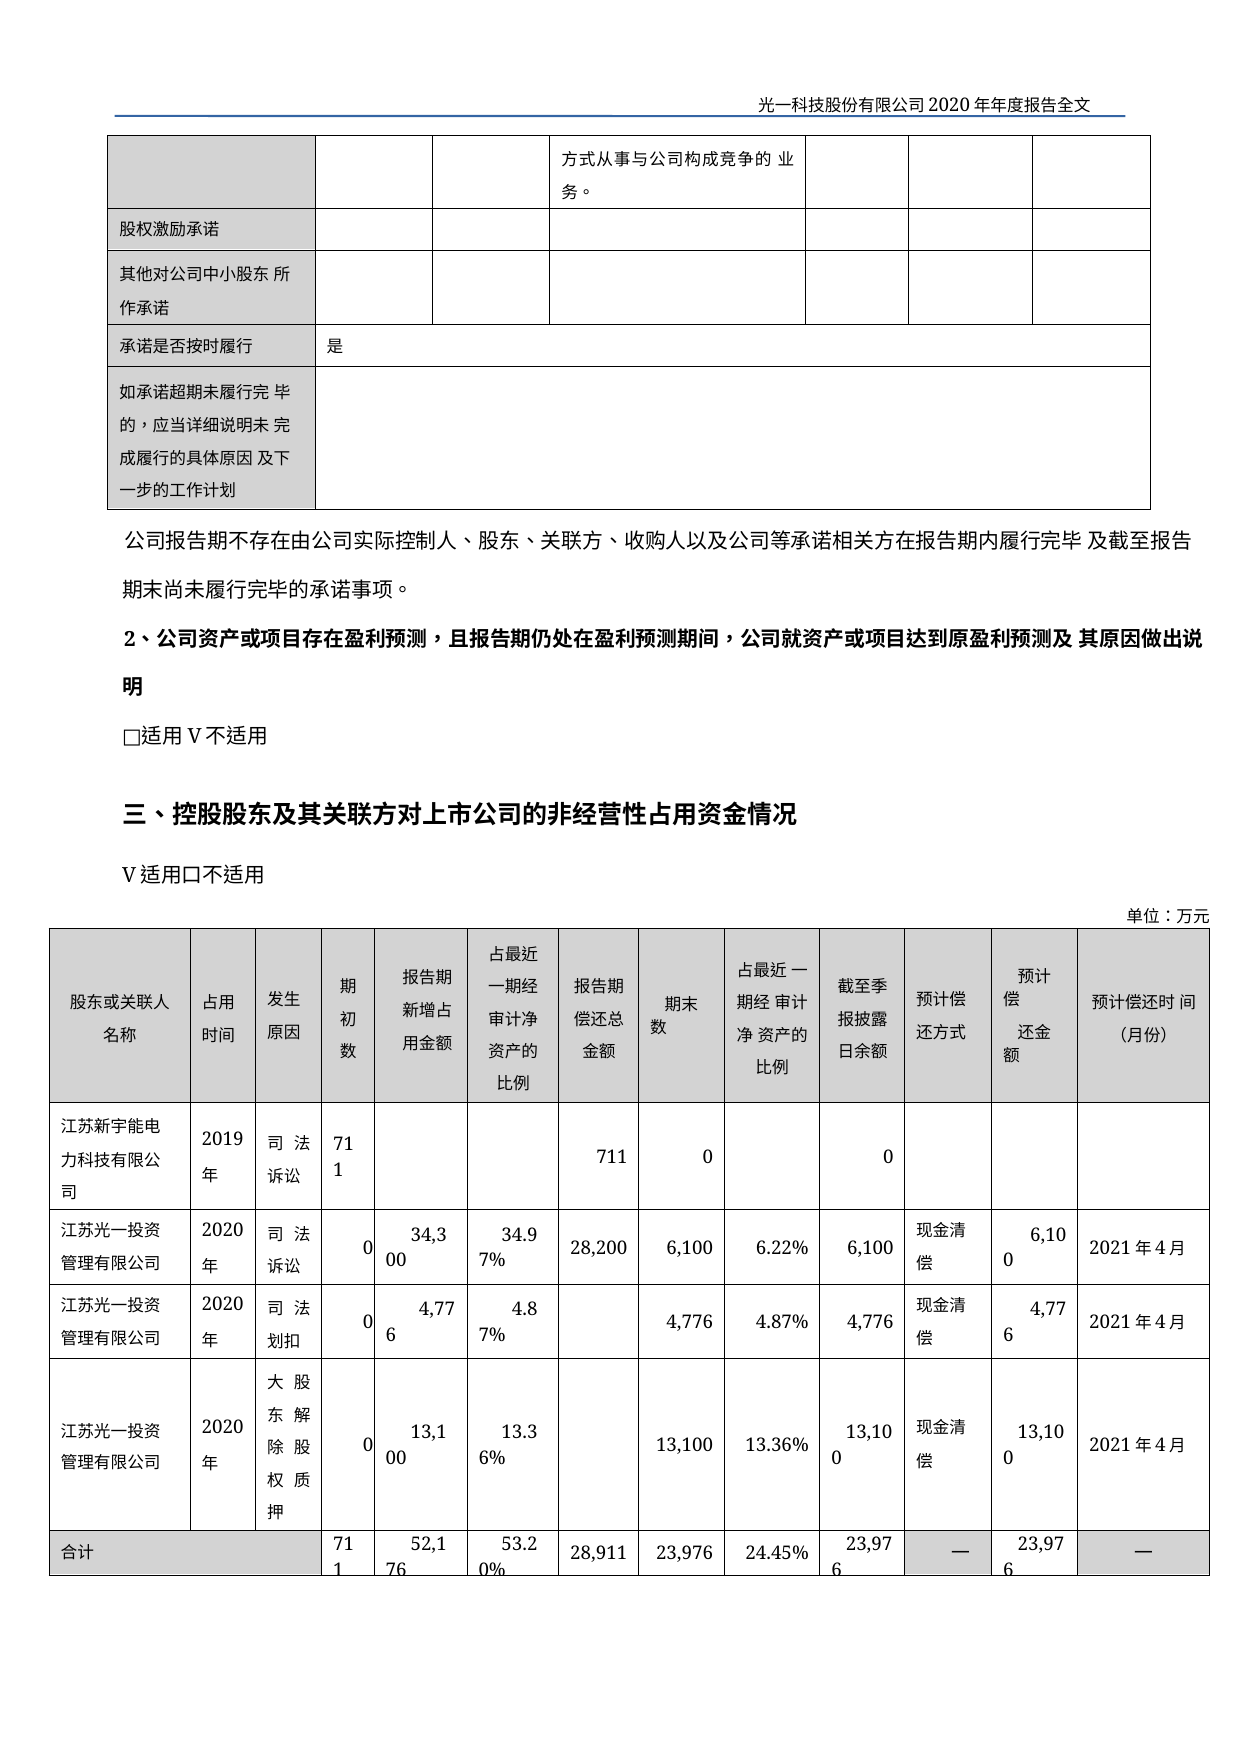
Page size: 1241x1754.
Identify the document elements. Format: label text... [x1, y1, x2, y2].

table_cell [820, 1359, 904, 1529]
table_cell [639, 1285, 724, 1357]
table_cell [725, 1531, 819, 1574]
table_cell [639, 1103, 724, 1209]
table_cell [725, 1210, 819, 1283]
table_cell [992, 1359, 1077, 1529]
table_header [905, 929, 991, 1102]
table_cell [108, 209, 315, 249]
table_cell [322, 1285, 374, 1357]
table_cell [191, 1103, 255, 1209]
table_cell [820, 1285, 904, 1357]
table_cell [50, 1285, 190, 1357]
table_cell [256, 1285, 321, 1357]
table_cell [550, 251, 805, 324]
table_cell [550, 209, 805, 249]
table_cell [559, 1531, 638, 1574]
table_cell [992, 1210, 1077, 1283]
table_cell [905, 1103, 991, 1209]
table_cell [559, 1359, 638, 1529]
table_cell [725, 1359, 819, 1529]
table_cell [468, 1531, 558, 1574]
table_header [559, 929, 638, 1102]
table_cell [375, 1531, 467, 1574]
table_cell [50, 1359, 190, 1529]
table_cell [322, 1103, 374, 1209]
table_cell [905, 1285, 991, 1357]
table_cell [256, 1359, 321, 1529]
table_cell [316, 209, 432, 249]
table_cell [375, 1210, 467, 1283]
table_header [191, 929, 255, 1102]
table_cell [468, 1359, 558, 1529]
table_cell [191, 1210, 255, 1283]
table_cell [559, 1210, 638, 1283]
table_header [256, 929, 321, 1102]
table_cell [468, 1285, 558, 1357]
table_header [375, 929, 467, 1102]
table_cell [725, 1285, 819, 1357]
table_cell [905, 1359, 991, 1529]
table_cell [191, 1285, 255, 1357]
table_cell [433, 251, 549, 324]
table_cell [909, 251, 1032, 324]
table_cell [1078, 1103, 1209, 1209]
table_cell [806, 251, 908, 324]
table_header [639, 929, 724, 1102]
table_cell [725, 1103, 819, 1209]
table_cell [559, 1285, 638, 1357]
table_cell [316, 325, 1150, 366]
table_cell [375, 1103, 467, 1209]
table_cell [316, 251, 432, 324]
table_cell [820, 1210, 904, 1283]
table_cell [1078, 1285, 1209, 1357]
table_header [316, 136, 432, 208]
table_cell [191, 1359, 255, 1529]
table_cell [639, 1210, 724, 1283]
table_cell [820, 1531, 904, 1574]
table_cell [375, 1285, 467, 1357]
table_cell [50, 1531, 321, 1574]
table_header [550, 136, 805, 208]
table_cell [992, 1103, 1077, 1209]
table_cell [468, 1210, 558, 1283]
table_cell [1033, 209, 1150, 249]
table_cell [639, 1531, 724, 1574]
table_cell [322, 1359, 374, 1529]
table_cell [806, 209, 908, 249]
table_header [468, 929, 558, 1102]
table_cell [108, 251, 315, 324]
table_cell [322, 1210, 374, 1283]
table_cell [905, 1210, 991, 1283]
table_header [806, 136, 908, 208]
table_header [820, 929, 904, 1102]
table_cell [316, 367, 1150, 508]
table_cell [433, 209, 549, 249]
text V适用口不适用 [49, 844, 1209, 892]
text □适用V不适用 [49, 704, 1209, 753]
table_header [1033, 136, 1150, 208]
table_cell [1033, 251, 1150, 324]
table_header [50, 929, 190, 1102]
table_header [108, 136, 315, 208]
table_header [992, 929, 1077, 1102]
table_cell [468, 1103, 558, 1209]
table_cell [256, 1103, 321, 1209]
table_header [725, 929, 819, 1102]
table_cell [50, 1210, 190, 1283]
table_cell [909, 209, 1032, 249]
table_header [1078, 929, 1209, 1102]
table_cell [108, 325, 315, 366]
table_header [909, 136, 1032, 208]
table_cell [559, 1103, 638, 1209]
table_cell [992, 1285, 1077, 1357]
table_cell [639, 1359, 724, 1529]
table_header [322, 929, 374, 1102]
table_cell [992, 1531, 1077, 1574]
text 三、控股股东及其关联方对上市公司的非经营性占用资金情况 [49, 797, 1209, 831]
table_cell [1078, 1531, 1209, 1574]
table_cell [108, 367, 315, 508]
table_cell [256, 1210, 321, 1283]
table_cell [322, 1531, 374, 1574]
text 公司报告期不存在由公司实际控制人、股东、关联方、收购人以及公司等承诺相关方在报告期内履行完毕 及截至报告期末尚未履行完毕的承诺事项。 [122, 509, 1209, 607]
text 单位：万元 [49, 905, 1209, 928]
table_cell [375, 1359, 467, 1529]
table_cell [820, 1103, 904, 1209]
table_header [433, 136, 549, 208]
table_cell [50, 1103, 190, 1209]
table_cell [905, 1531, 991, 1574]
text 2、公司资产或项目存在盈利预测，且报告期仍处在盈利预测期间，公司就资产或项目达到原盈利预测及 其原因做出说明 [122, 607, 1209, 704]
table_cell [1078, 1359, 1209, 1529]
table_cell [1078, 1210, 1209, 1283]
